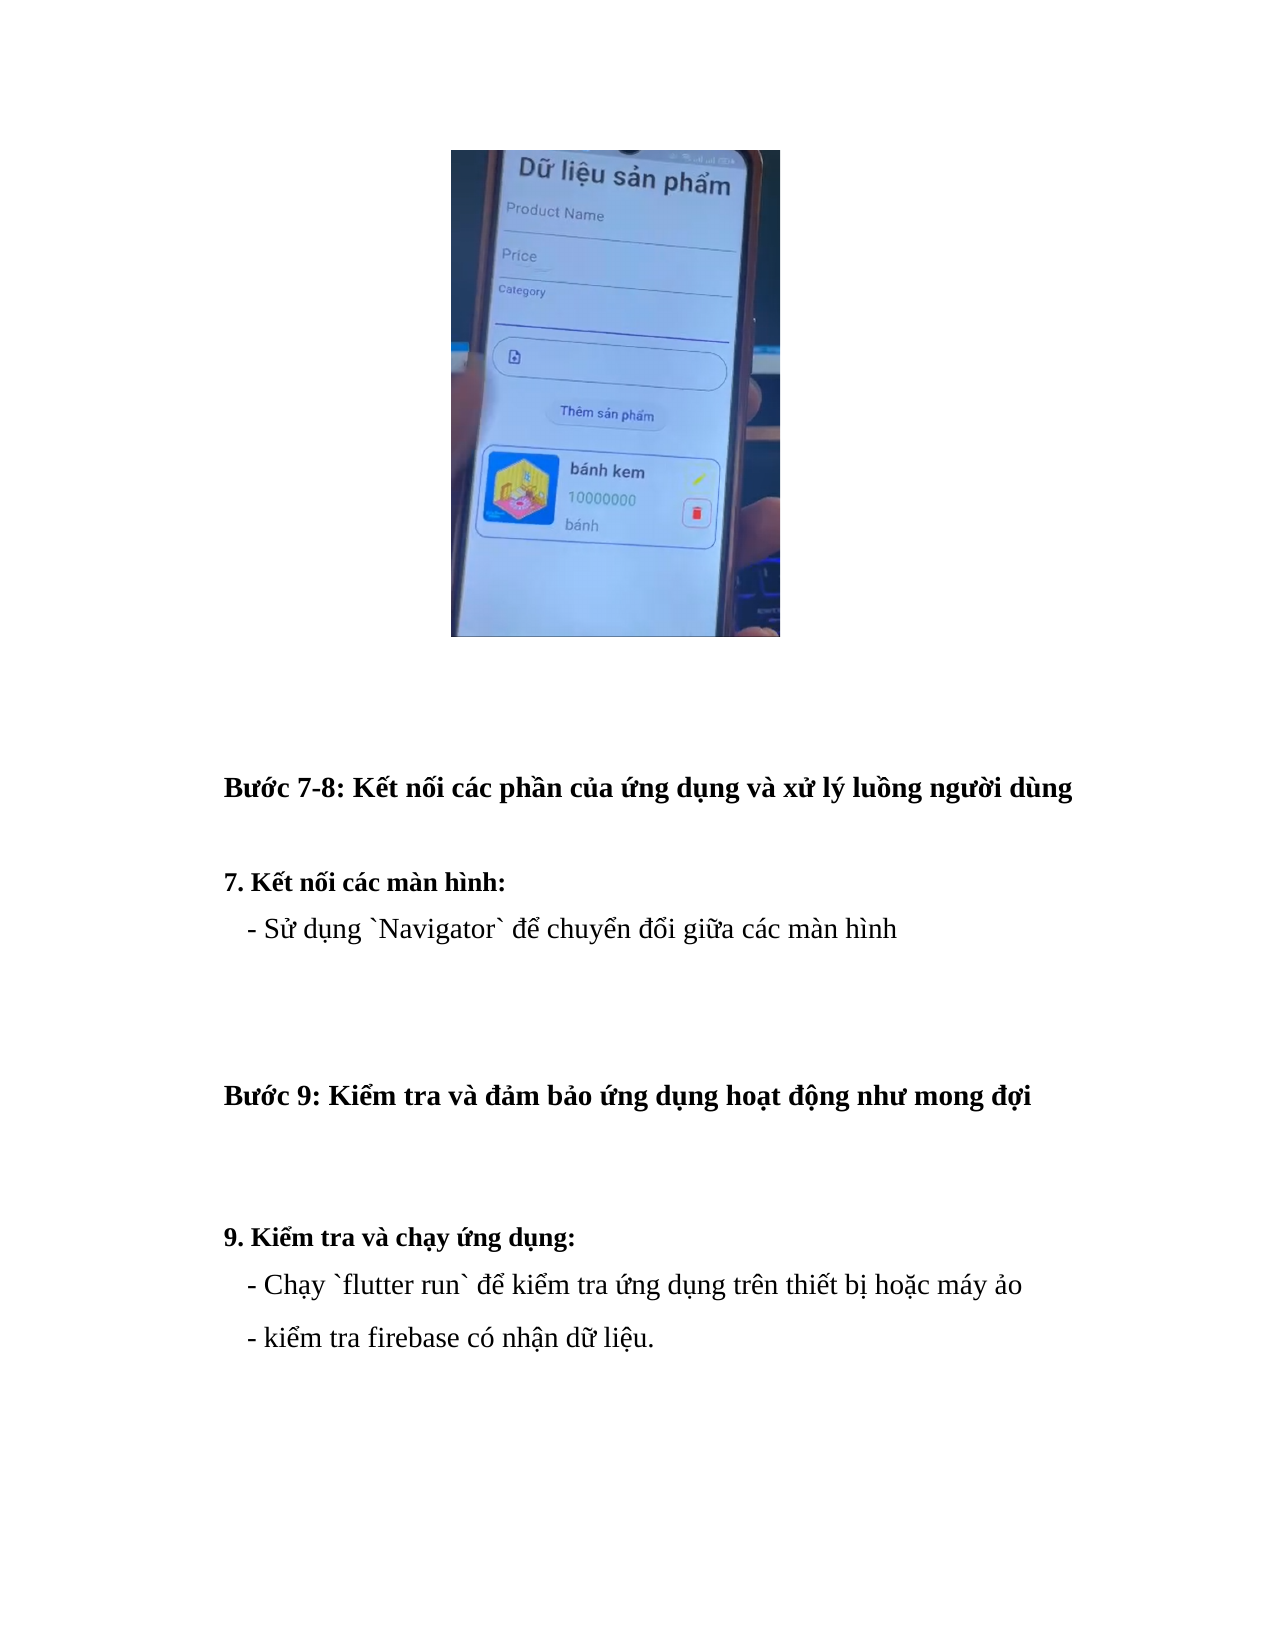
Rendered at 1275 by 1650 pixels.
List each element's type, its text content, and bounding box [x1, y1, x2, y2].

text - Sử dụng `Navigator` để chuyển đổi giữa các màn hình [225, 912, 1125, 945]
picture [451, 150, 780, 637]
text - Chạy `flutter run` để kiểm tra ứng dụng trên thiết bị hoặc máy ảo [225, 1267, 1125, 1300]
subtitle Bước 7-8: Kết nối các phần của ứng dụng và xử lý luồng người dùng [150, 770, 1125, 804]
subtitle Bước 9: Kiểm tra và đảm bảo ứng dụng hoạt động như mong đợi [150, 1078, 1125, 1112]
subtitle 7. Kết nối các màn hình: [150, 866, 1125, 897]
text - kiểm tra firebase có nhận dữ liệu. [225, 1320, 1125, 1353]
subtitle 9. Kiểm tra và chạy ứng dụng: [150, 1221, 1125, 1252]
